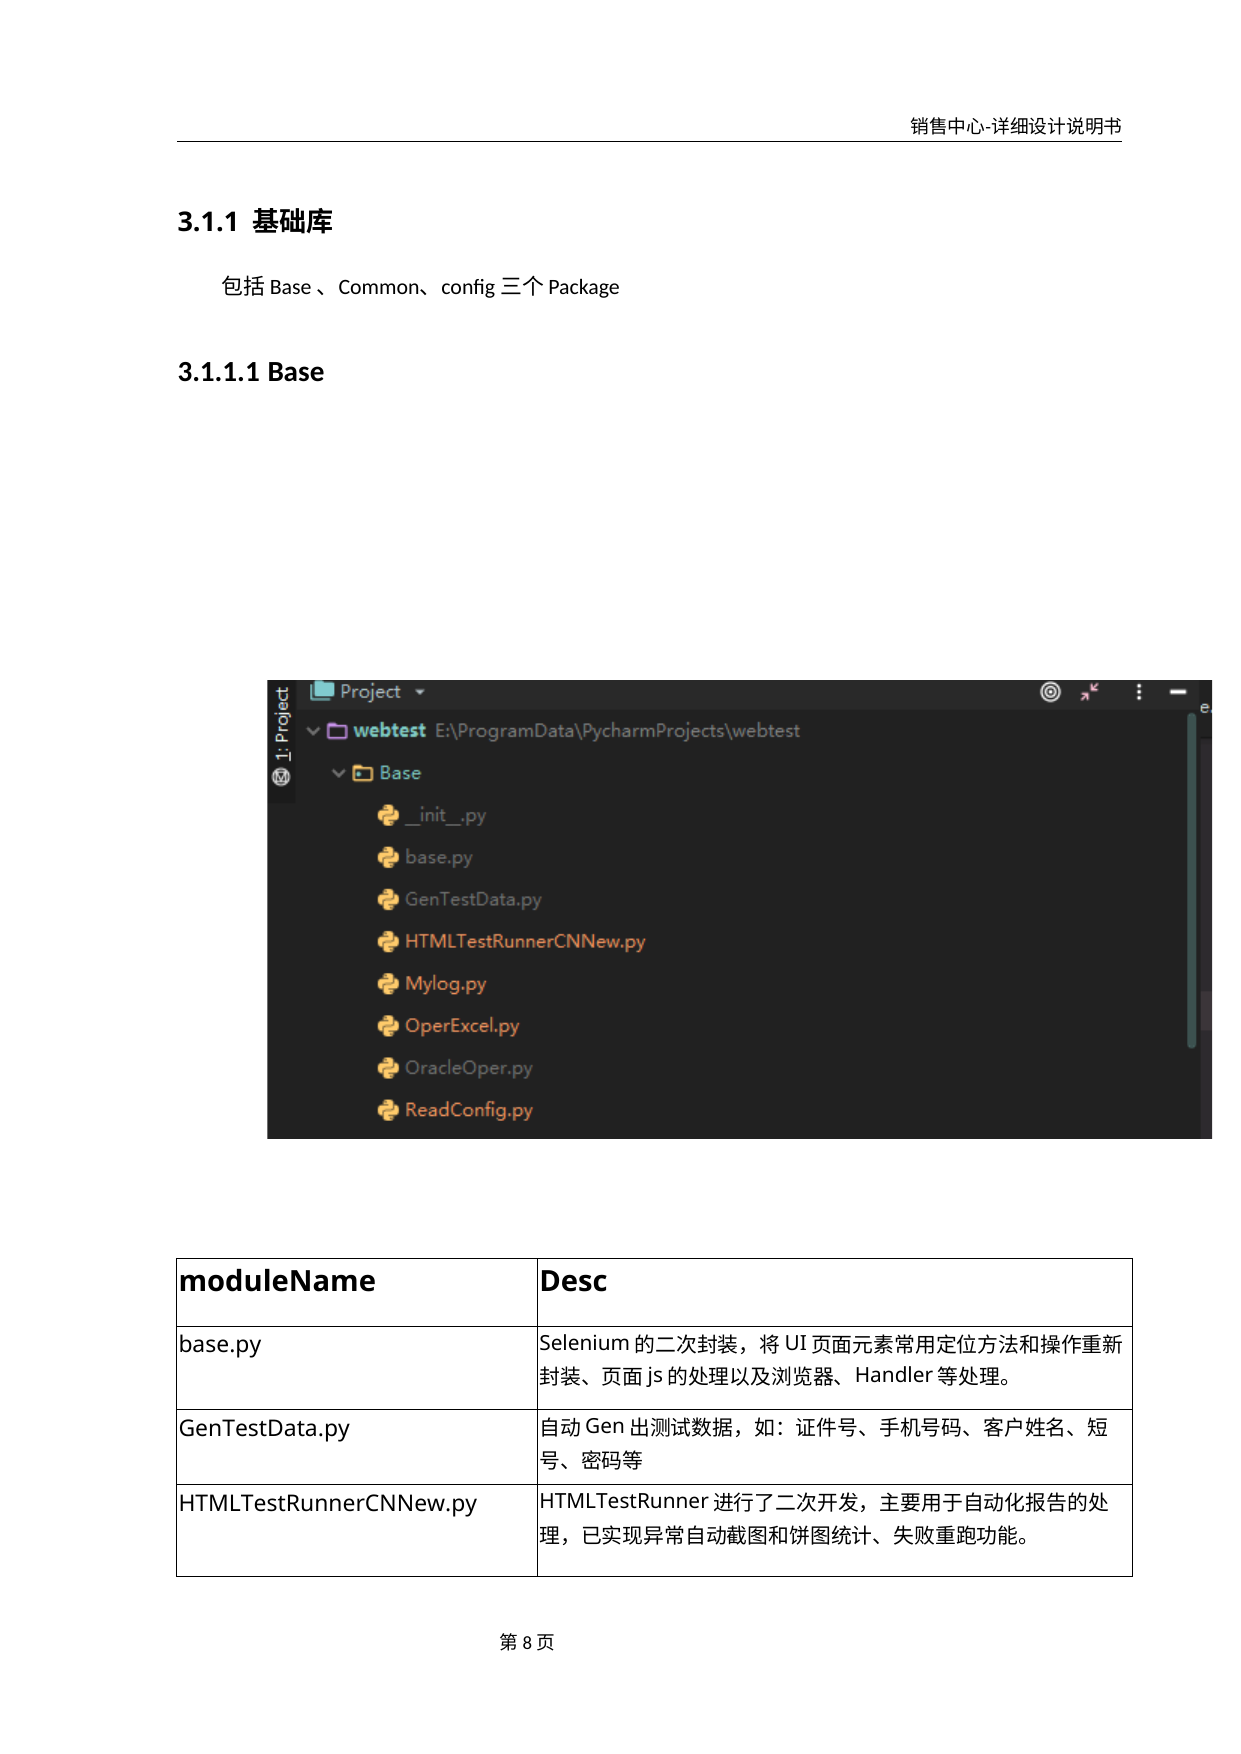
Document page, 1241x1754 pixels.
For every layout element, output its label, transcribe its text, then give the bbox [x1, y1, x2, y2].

table_header Desc [538, 1259, 1132, 1326]
table_cell HTMLTestRunner进行了二次开发，主要用于自动化报告的处理，已实现异常自动截图和饼图统计、失败重跑功能。 [538, 1485, 1132, 1576]
picture [267, 680, 1213, 1139]
table_cell base.py [177, 1327, 537, 1409]
table_cell HTMLTestRunnerCNNew.py [177, 1485, 537, 1576]
table_cell 自动Gen出测试数据，如：证件号、手机号码、客户姓名、短号、密码等 [538, 1410, 1132, 1484]
table_cell GenTestData.py [177, 1410, 537, 1484]
list 包括Base 、Common、config 三个Package [221, 268, 1122, 301]
table_cell Selenium的二次封装，将UI页面元素常用定位方法和操作重新封装、页面js的处理以及浏览器、Handler等处理。 [538, 1327, 1132, 1409]
table_header moduleName [177, 1259, 537, 1326]
subtitle 基础库 [177, 187, 1122, 252]
